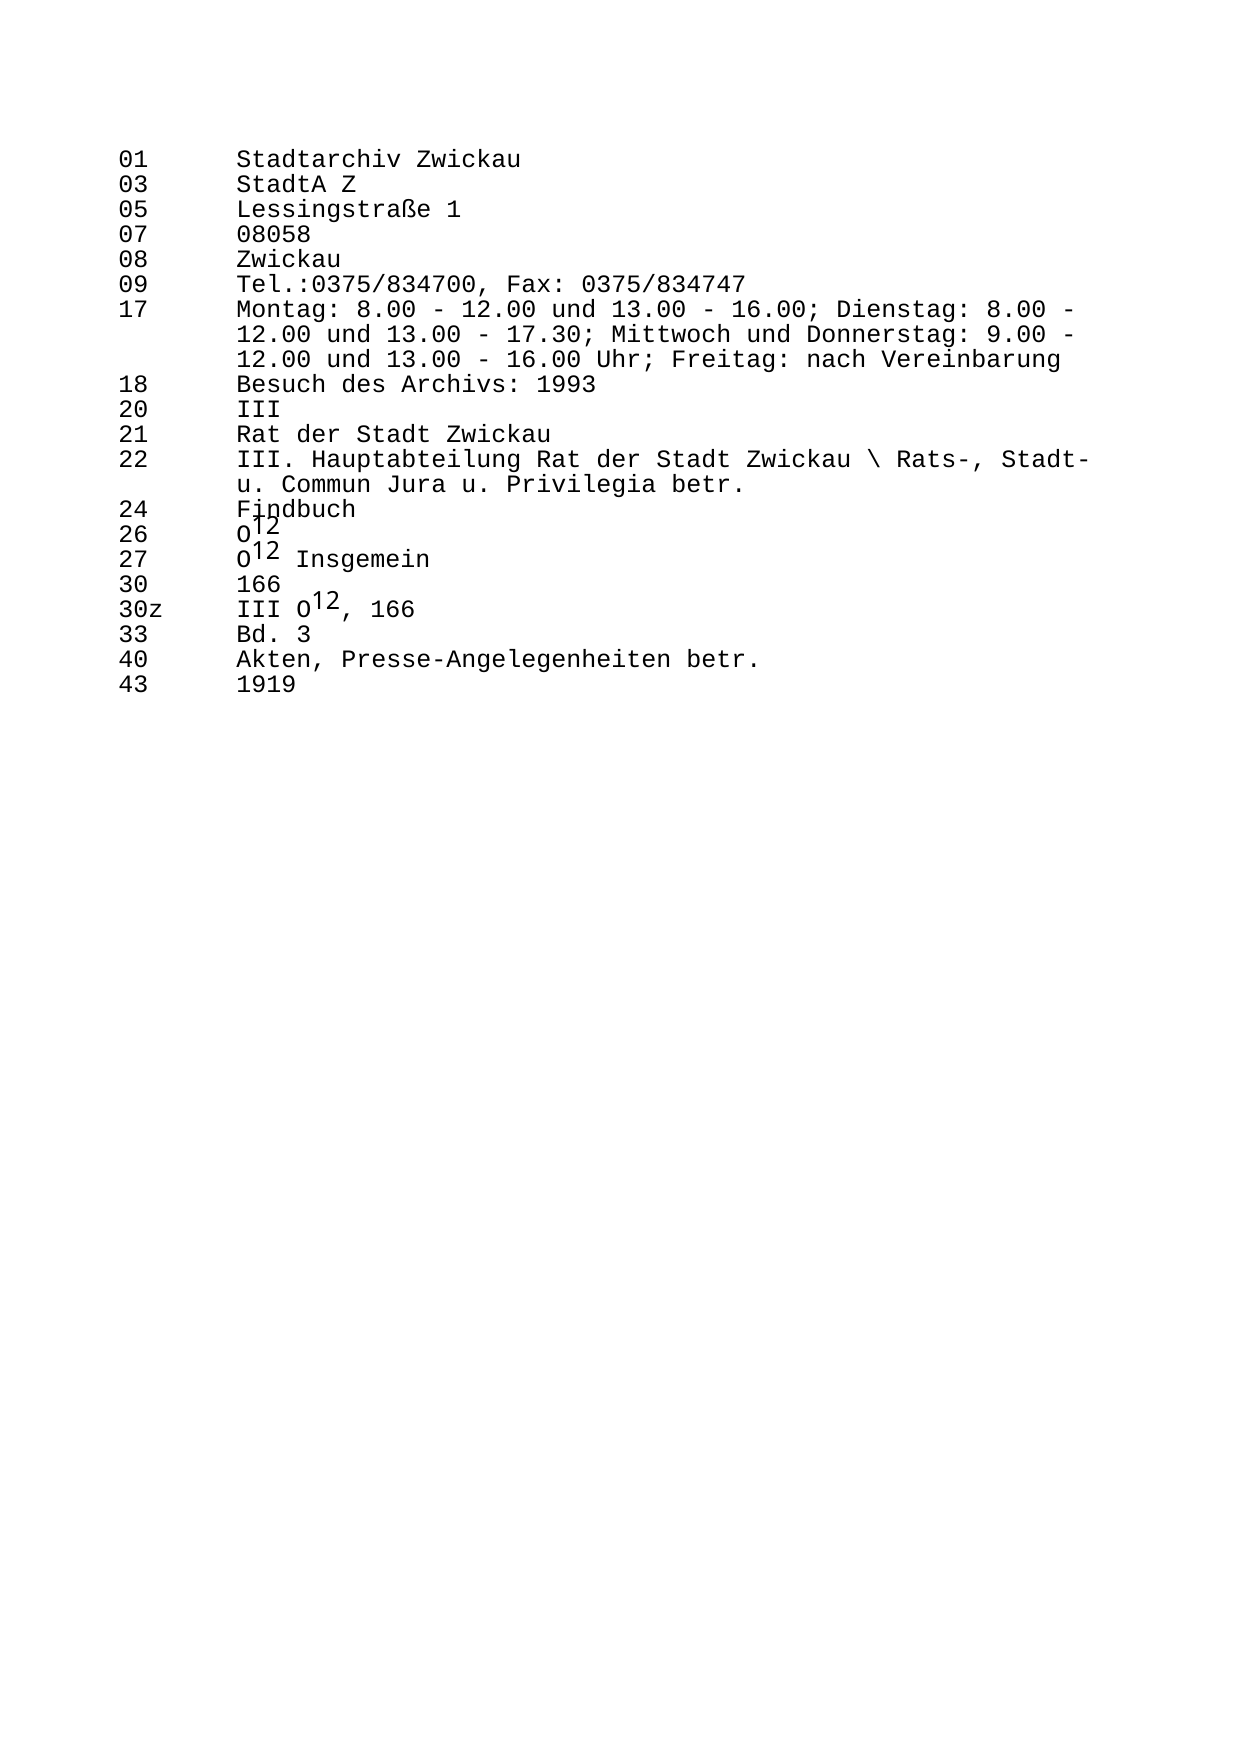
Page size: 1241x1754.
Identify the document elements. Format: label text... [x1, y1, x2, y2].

text 08 Zwickau [118, 248, 1122, 273]
text 22 III. Hauptabteilung Rat der Stadt Zwickau \ Rats-, Stadt- u. Commun Jura u. Privilegia betr. [118, 448, 1122, 498]
text 43 1919 [118, 673, 1122, 698]
text 24 Findbuch [118, 498, 1122, 523]
text 17 Montag: 8.00 - 12.00 und 13.00 - 16.00; Dienstag: 8.00 - 12.00 und 13.00 - 17.30; Mittwoch und Donnerstag: 9.00 - 12.00 und 13.00 - 16.00 Uhr; Freitag: nach Vereinbarung [118, 298, 1122, 373]
text 30z III O12, 166 [118, 598, 1122, 623]
text 03 StadtA Z [118, 173, 1122, 198]
text 40 Akten, s[Presse-Angelegenheit]sen betr. [118, 648, 1122, 673]
text 07 08058 [118, 223, 1122, 248]
text 30 166 [118, 573, 1122, 598]
text 20 III [118, 398, 1122, 423]
text 21 Rat der Stadt Zwickau [118, 423, 1122, 448]
text 01 Stadtarchiv Zwickau [118, 148, 1122, 173]
text 27 O12 Insgemein [118, 548, 1122, 573]
text 09 Tel.:0375/834700, Fax: 0375/834747 [118, 273, 1122, 298]
text 33 Bd. 3 [118, 623, 1122, 648]
text 18 Besuch des Archivs: 1993 [118, 373, 1122, 398]
text 26 O12 [118, 523, 1122, 548]
text 05 Lessingstraße 1 [118, 198, 1122, 223]
